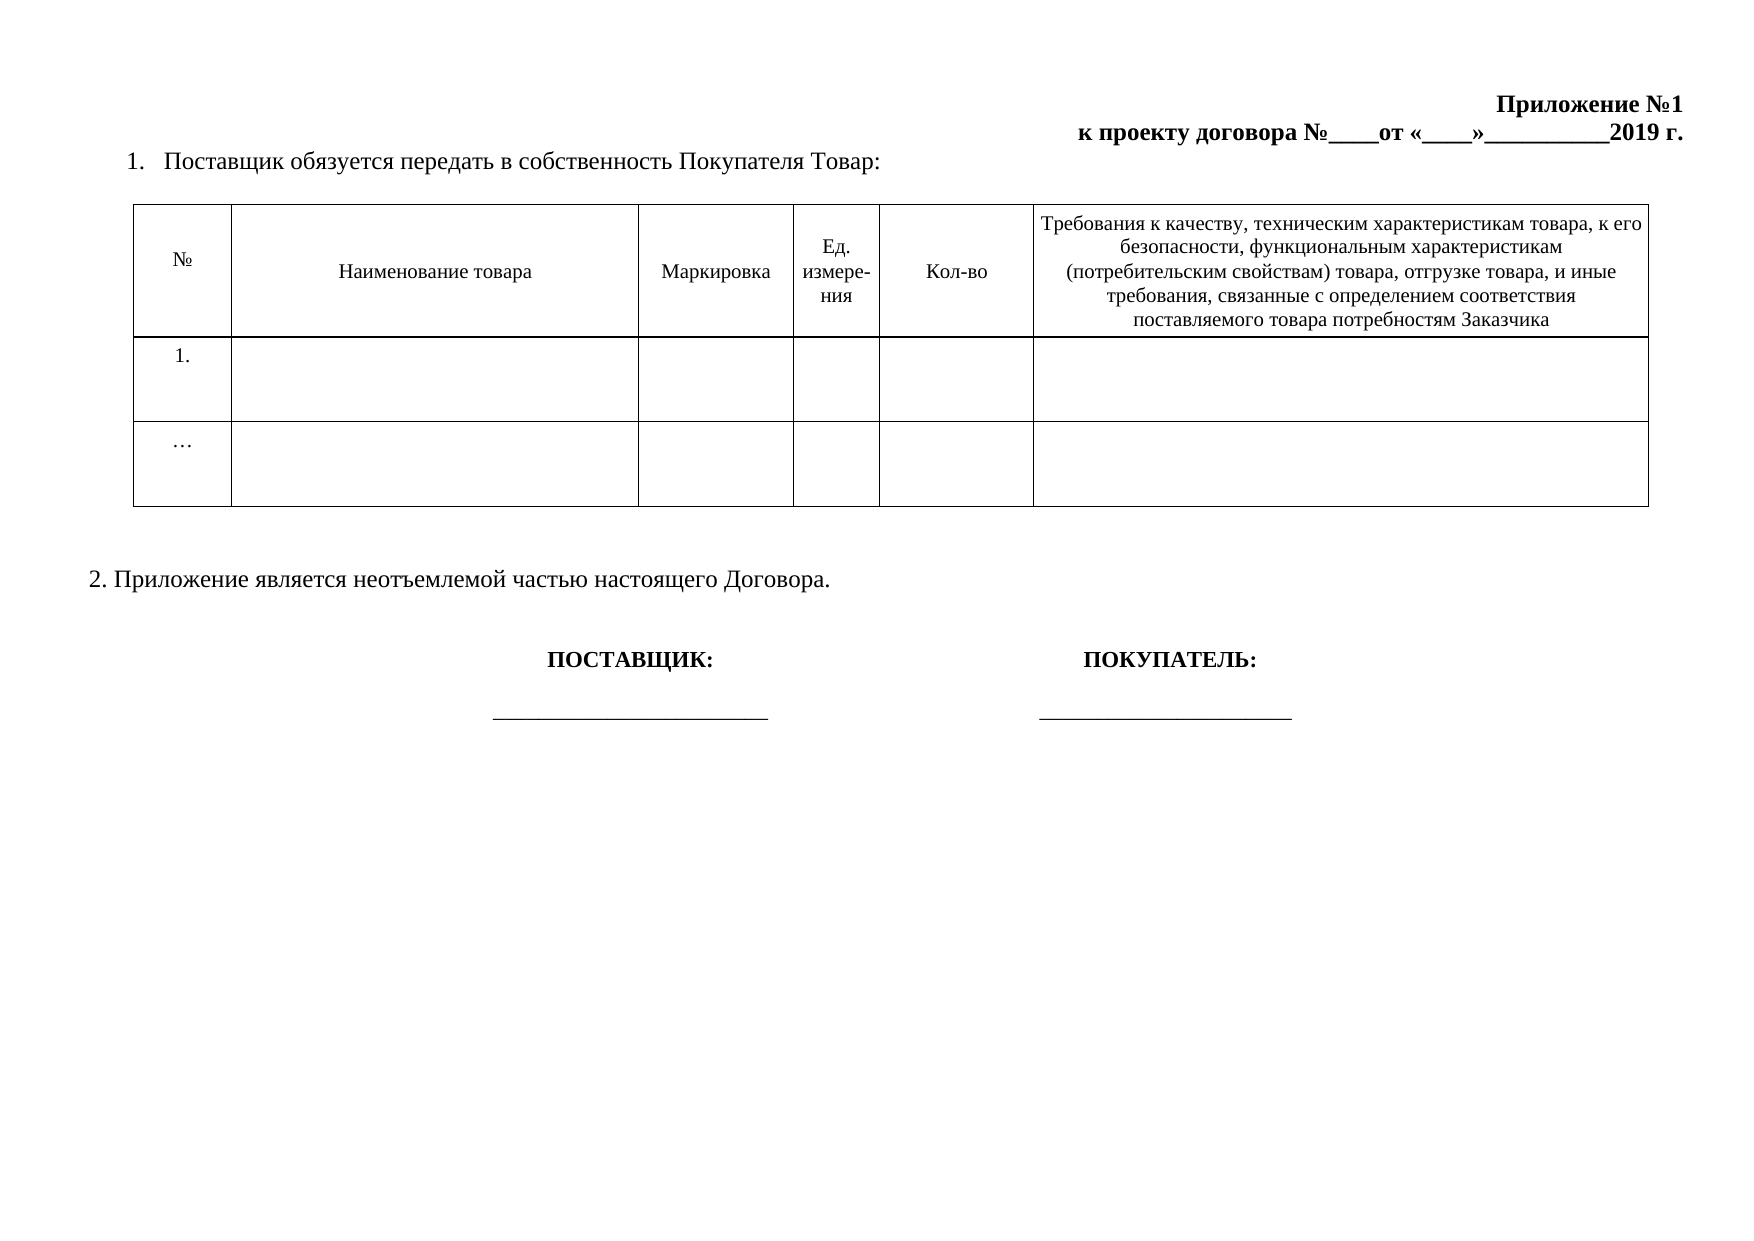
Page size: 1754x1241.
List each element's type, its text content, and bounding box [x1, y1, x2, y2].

table_cell [1034, 422, 1648, 506]
text Приложение №1 [457, 89, 1683, 117]
table_cell ________________________ [365, 696, 896, 735]
text к проекту договора №____от «____»__________2019 г. [89, 117, 1683, 146]
table_header Кол-во [880, 205, 1033, 336]
text 2. Приложение является неотъемлемой частью настоящего Договора. [89, 564, 1683, 593]
table_cell [880, 422, 1033, 506]
table_cell 1. [134, 338, 231, 421]
table_header Маркировка [639, 205, 793, 336]
list Поставщик обязуется передать в собственность Покупателя Товар: [126, 146, 1683, 175]
table_cell [794, 338, 879, 421]
table_header ПОСТАВЩИК: [365, 646, 896, 696]
table_header № [134, 205, 231, 336]
table_cell [232, 422, 638, 506]
table_header Требования к качеству, техническим характеристикам товара, к его безопасности, функциональным характеристикам (потребительским свойствам) товара, отгрузке товара, и иные требования, связанные с определением соответствия поставляемого товара потребностям Заказчика [1034, 205, 1648, 336]
table_header Наименование товара [232, 205, 638, 336]
table_cell [794, 422, 879, 506]
table_header Ед. измере-ния [794, 205, 879, 336]
table_cell [1034, 338, 1648, 421]
table_header ПОКУПАТЕЛЬ: [896, 646, 1407, 696]
table_cell … [134, 422, 231, 506]
table_cell [232, 338, 638, 421]
table_cell ______________________ [896, 696, 1407, 735]
table_cell [880, 338, 1033, 421]
table_cell [639, 338, 793, 421]
table_cell [639, 422, 793, 506]
